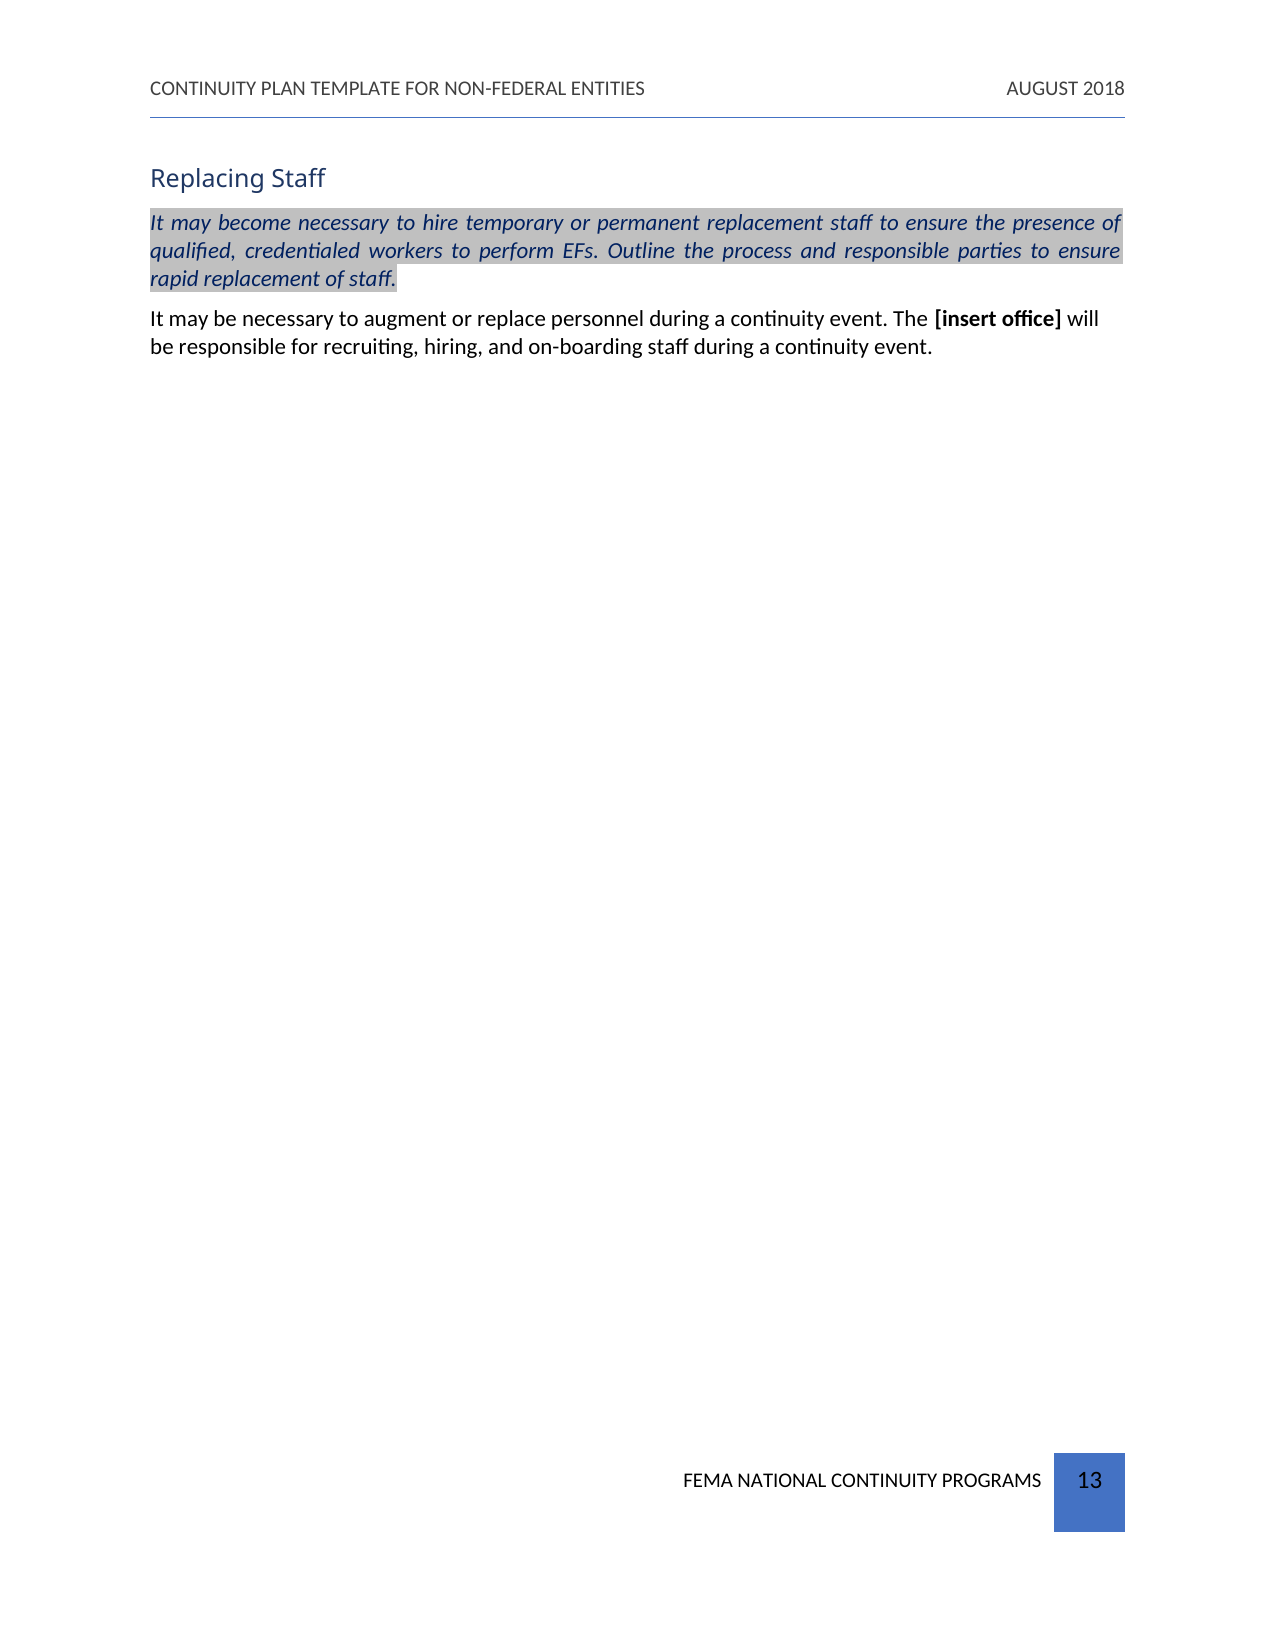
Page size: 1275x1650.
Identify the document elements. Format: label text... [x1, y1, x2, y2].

text It may become necessary to hire temporary or permanent replacement staff to ensure the presence of qualified, credentialed workers to perform EFs. Outline the process and responsible parties to ensure rapid replacement of staff. [397, 208, 1125, 292]
subtitle Replacing Staff [150, 161, 1125, 195]
text It may be necessary to augment or replace personnel during a continuity event. The [insert office] will be responsible for recruiting, hiring, and on-boarding staff during a continuity event. [150, 304, 1125, 360]
